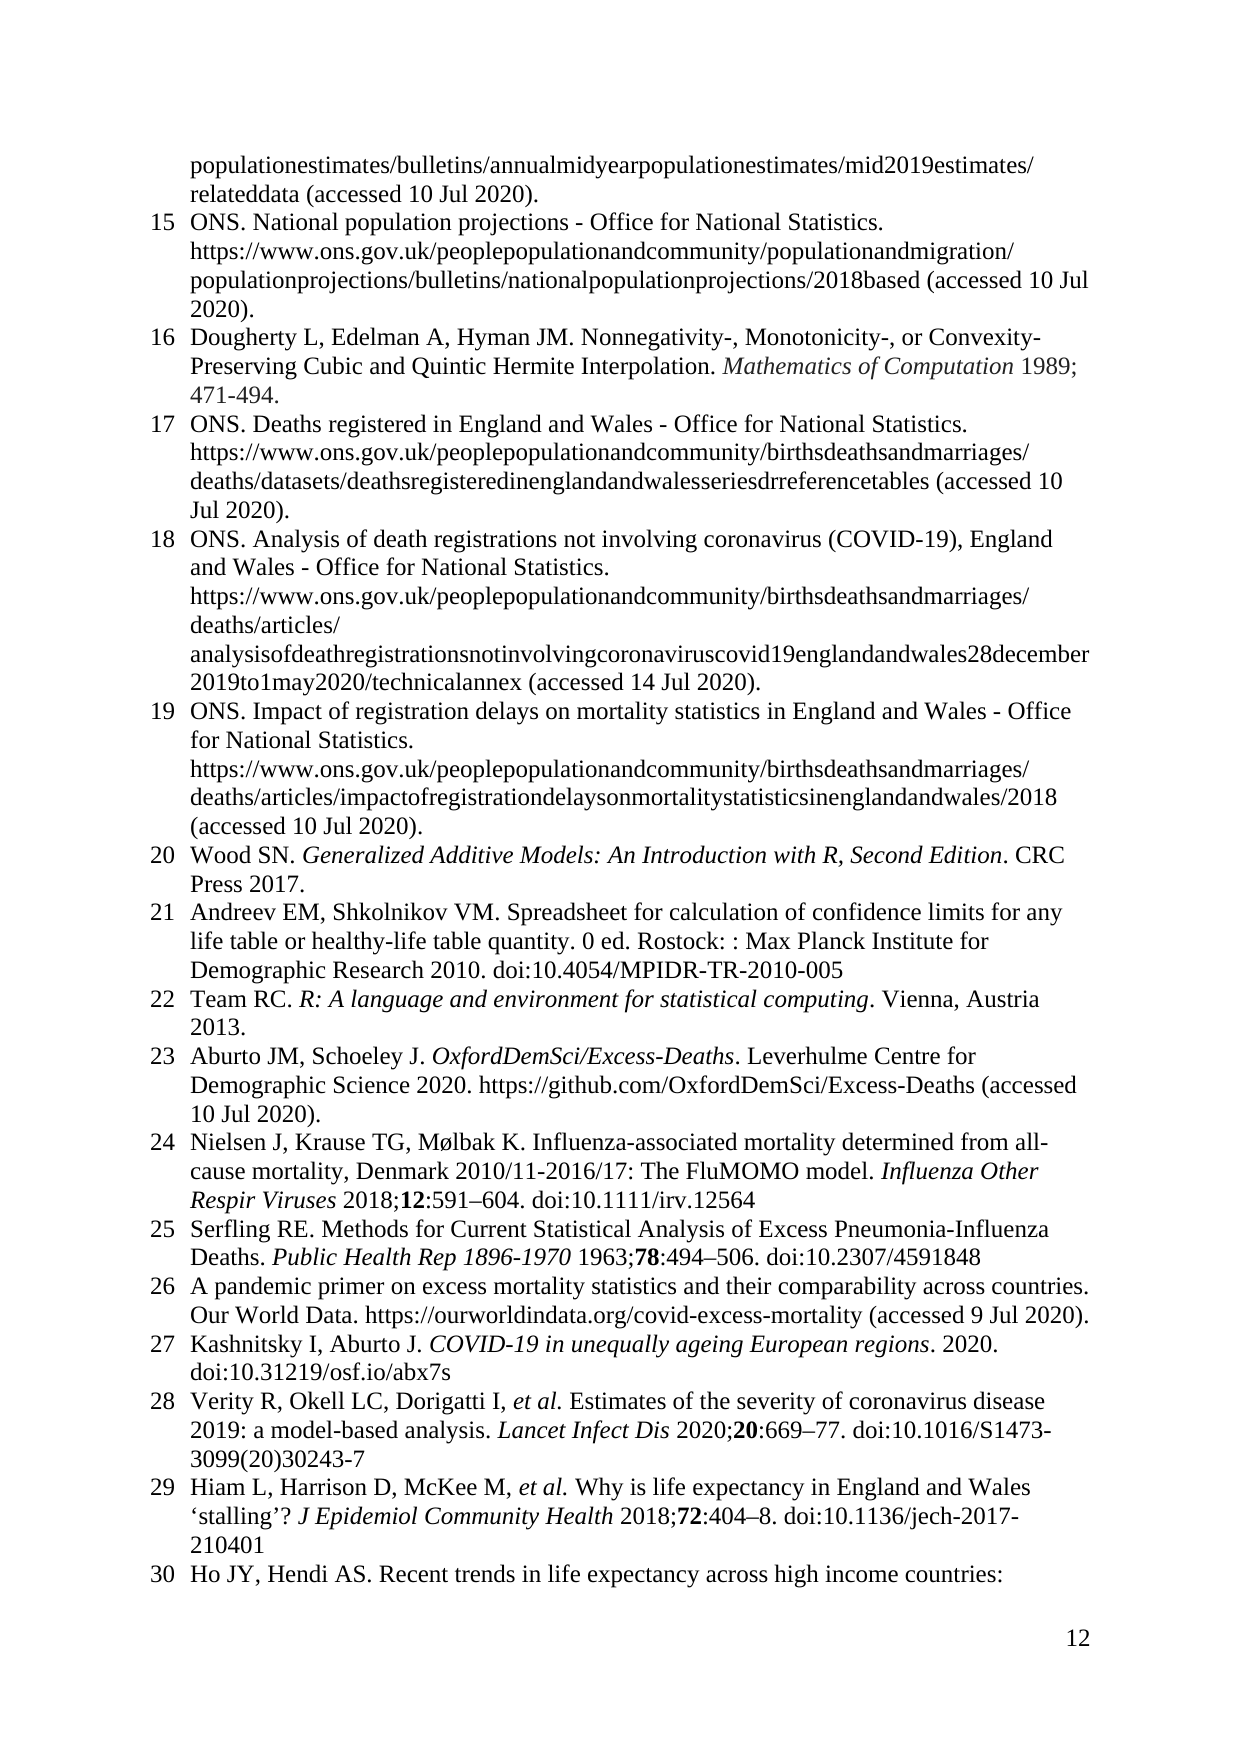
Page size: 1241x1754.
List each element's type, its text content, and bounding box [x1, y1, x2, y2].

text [150, 1559, 1090, 1587]
text 28 Verity R, Okell LC, Dorigatti I, et al. Estimates of the severity of coronavirus disease 2019: a model-based analysis. Lancet Infect Dis 2020;20:669–77. doi:10.1016/S1473-3099(20)30243-7 [150, 1386, 1090, 1472]
text 22 Team RC. R: A language and environment for statistical computing. Vienna, Austria 2013. [150, 984, 1090, 1041]
text 27 Kashnitsky I, Aburto J. COVID-19 in unequally ageing European regions. 2020. doi:10.31219/osf.io/abx7s [150, 1329, 1090, 1386]
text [150, 150, 1090, 207]
text 16 Dougherty L, Edelman A, Hyman JM. Nonnegativity-, Monotonicity-, or Convexity-Preserving Cubic and Quintic Hermite Interpolation. Mathematics of Computation 1989; 471-494. [150, 322, 1090, 409]
text 29 Hiam L, Harrison D, McKee M, et al. Why is life expectancy in England and Wales ‘stalling’? J Epidemiol Community Health 2018;72:404–8. doi:10.1136/jech-2017-210401 [150, 1472, 1090, 1559]
text 21 Andreev EM, Shkolnikov VM. Spreadsheet for calculation of confidence limits for any life table or healthy-life table quantity. 0 ed. Rostock: : Max Planck Institute for Demographic Research 2010. doi:10.4054/MPIDR-TR-2010-005 [150, 897, 1090, 984]
text 17 ONS. Deaths registered in England and Wales - Office for National Statistics. https://www.ons.gov.uk/peoplepopulationandcommunity/birthsdeathsandmarriages/deaths/datasets/deathsregisteredinenglandandwalesseriesdrreferencetables (accessed 10 Jul 2020). [150, 409, 1090, 524]
text 25 Serfling RE. Methods for Current Statistical Analysis of Excess Pneumonia-Influenza Deaths. Public Health Rep 1896-1970 1963;78:494–506. doi:10.2307/4591848 [150, 1214, 1090, 1271]
text 20 Wood SN. Generalized Additive Models: An Introduction with R, Second Edition. CRC Press 2017. [150, 840, 1090, 897]
text 15 ONS. National population projections - Office for National Statistics. https://www.ons.gov.uk/peoplepopulationandcommunity/populationandmigration/populationprojections/bulletins/nationalpopulationprojections/2018based (accessed 10 Jul 2020). [150, 207, 1090, 322]
text 23 Aburto JM, Schoeley J. OxfordDemSci/Excess-Deaths. Leverhulme Centre for Demographic Science 2020. https://github.com/OxfordDemSci/Excess-Deaths (accessed 10 Jul 2020). [150, 1041, 1090, 1127]
text 24 Nielsen J, Krause TG, Mølbak K. Influenza-associated mortality determined from all-cause mortality, Denmark 2010/11-2016/17: The FluMOMO model. Influenza Other Respir Viruses 2018;12:591–604. doi:10.1111/irv.12564 [150, 1127, 1090, 1214]
text 18 ONS. Analysis of death registrations not involving coronavirus (COVID-19), England and Wales - Office for National Statistics. https://www.ons.gov.uk/peoplepopulationandcommunity/birthsdeathsandmarriages/deaths/articles/analysisofdeathregistrationsnotinvolvingcoronaviruscovid19englandandwales28december2019to1may2020/technicalannex (accessed 14 Jul 2020). [150, 524, 1090, 696]
text 26 A pandemic primer on excess mortality statistics and their comparability across countries. Our World Data. https://ourworldindata.org/covid-excess-mortality (accessed 9 Jul 2020). [150, 1271, 1090, 1329]
text 19 ONS. Impact of registration delays on mortality statistics in England and Wales - Office for National Statistics. https://www.ons.gov.uk/peoplepopulationandcommunity/birthsdeathsandmarriages/deaths/articles/impactofregistrationdelaysonmortalitystatisticsinenglandandwales/2018 (accessed 10 Jul 2020). [150, 696, 1090, 840]
